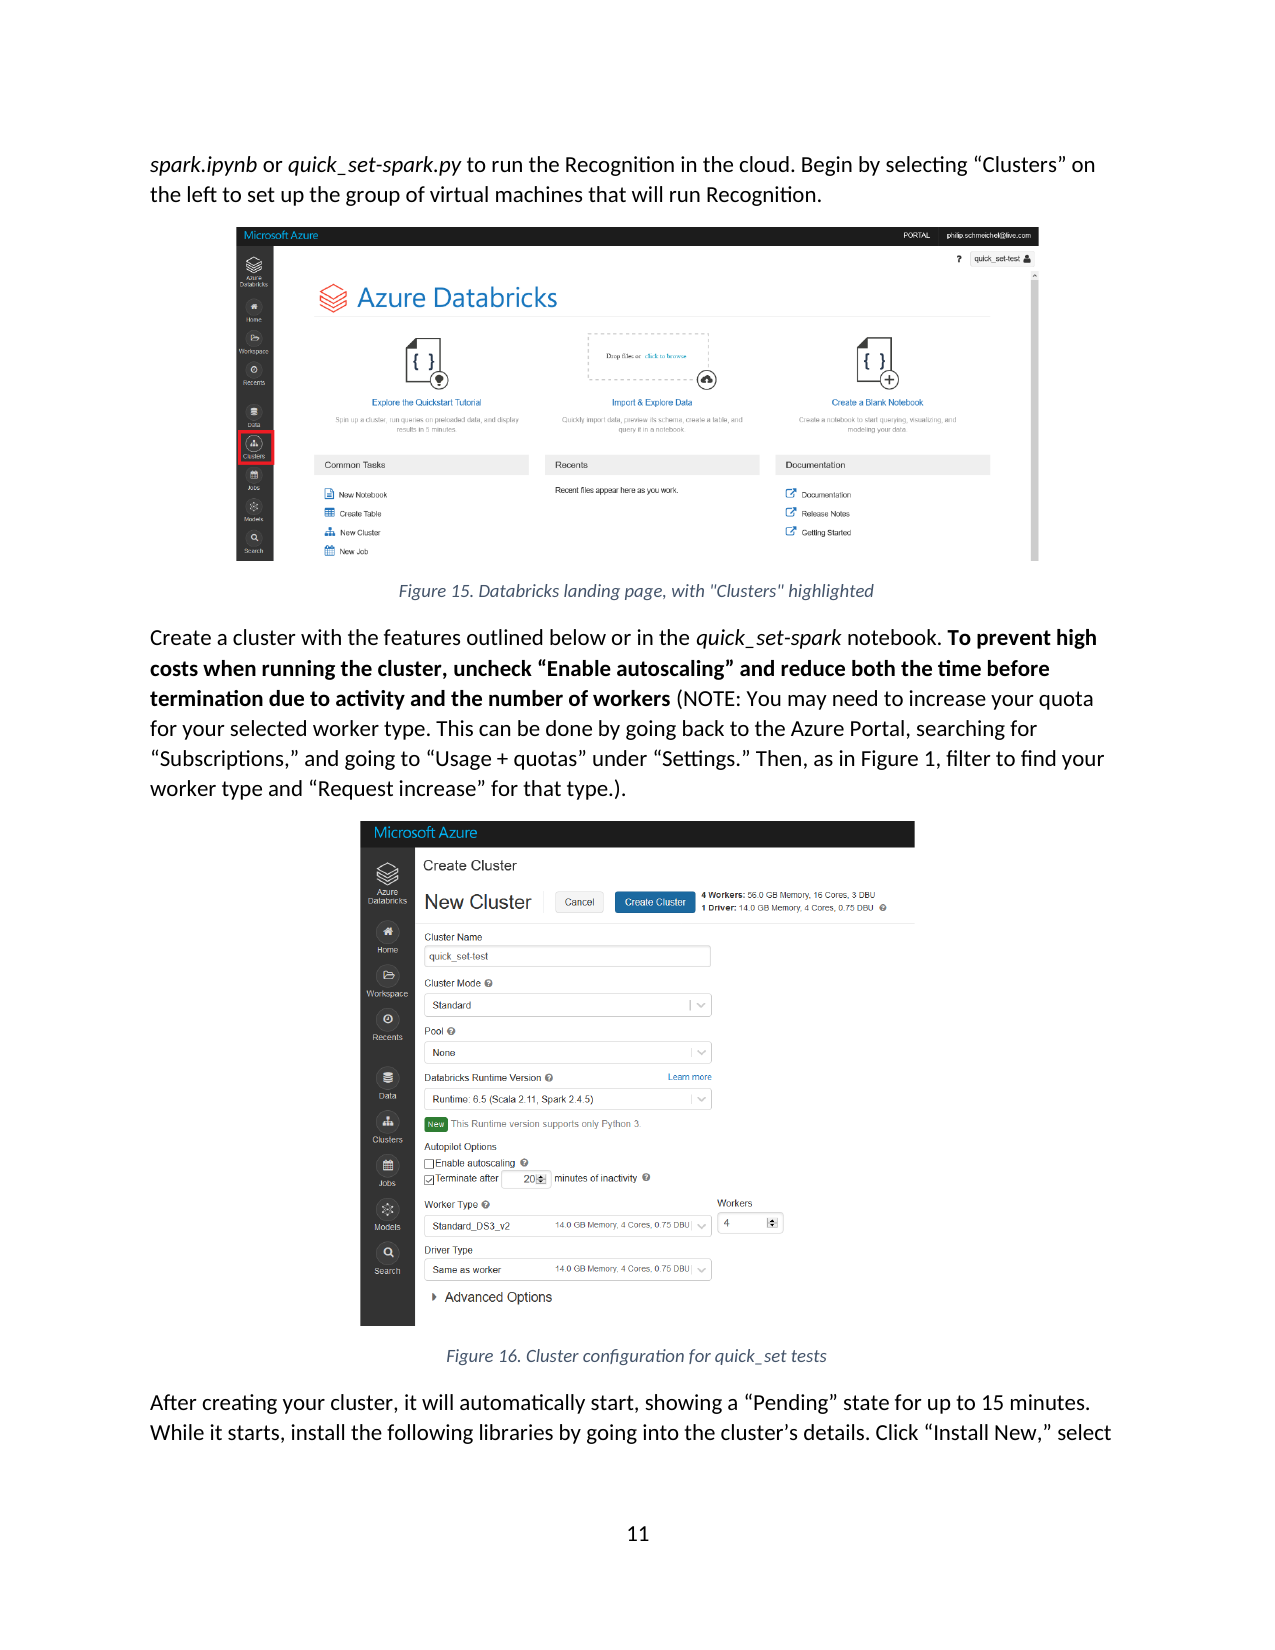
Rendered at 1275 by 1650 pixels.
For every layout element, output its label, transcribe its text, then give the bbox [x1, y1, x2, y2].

text Create a cluster with the features outlined below or in the quick_set-spark notebook. To prevent high costs when running the cluster, uncheck “Enable autoscaling” and reduce both the time before termination due to activity and the number of workers (NOTE: You may need to increase your quota for your selected worker type. This can be done by going back to the Azure Portal, searching for “Subscriptions,” and going to “Usage + quotas” under “Settings.” Then, as in Figure 1, filter to find your worker type and “Request increase” for that type.). [150, 623, 1125, 802]
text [150, 150, 1125, 208]
text Figure 15. Databricks landing page, with "Clusters" highlighted [150, 580, 1125, 603]
picture [360, 821, 915, 1326]
text Figure 16. Cluster configuration for quick_set tests [150, 1344, 1125, 1367]
picture [236, 227, 1039, 561]
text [150, 1388, 1125, 1446]
